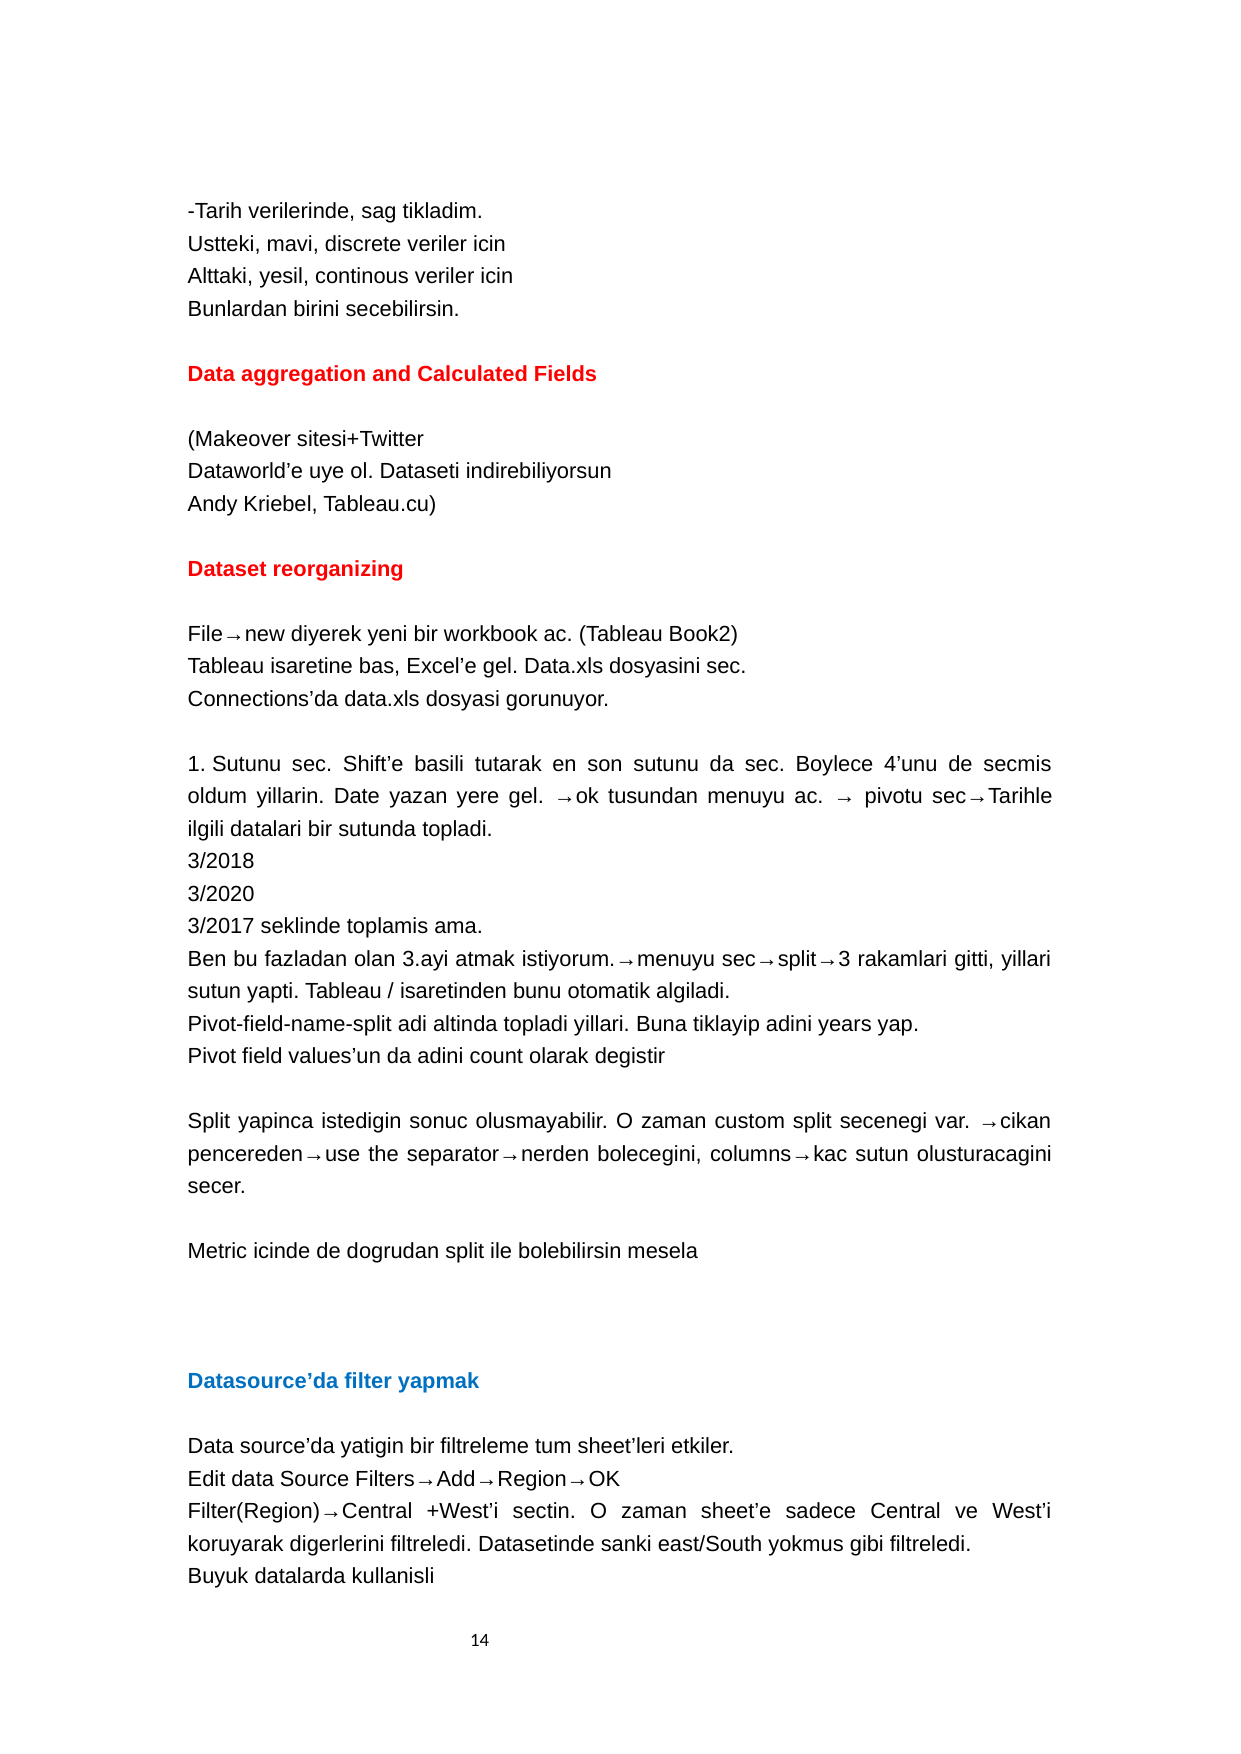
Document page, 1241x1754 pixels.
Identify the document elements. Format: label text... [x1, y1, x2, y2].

list Bunlardan birini secebilirsin. [187, 292, 1053, 324]
list Alttaki, yesil, continous veriler icin [187, 259, 1053, 292]
list Pivot-field-name-split adi altinda topladi yillari. Buna tiklayip adini years yap. [187, 1007, 1053, 1039]
list Datasource’da filter yapmak [187, 1364, 1053, 1397]
list Connections’da data.xls dosyasi gorunuyor. [187, 682, 1053, 714]
list (Makeover sitesi+Twitter [187, 422, 1053, 454]
list Buyuk datalarda kullanisli [187, 1559, 1053, 1592]
list Tableau isaretine bas, Excel’e gel. Data.xls dosyasini sec. [187, 649, 1053, 682]
list Ustteki, mavi, discrete veriler icin [187, 227, 1053, 259]
list Filter(Region)→Central +West’i sectin. O zaman sheet’e sadece Central ve West’i koruyarak digerlerini filtreledi. Datasetinde sanki east/South yokmus gibi filtreledi. [187, 1494, 1053, 1559]
list Split yapinca istedigin sonuc olusmayabilir. O zaman custom split secenegi var. →cikan pencereden→use the separator→nerden bolecegini, columns→kac sutun olusturacagini secer. [187, 1104, 1053, 1202]
list Data aggregation and Calculated Fields [187, 357, 1053, 389]
list Metric icinde de dogrudan split ile bolebilirsin mesela [187, 1234, 1053, 1267]
list -Tarih verilerinde, sag tikladim. [187, 194, 1053, 227]
list Andy Kriebel, Tableau.cu) [187, 487, 1053, 519]
list File→new diyerek yeni bir workbook ac. (Tableau Book2) [187, 617, 1053, 649]
list Dataworld’e uye ol. Dataseti indirebiliyorsun [187, 454, 1053, 487]
list Ben bu fazladan olan 3.ayi atmak istiyorum.→menuyu sec→split→3 rakamlari gitti, yillari sutun yapti. Tableau / isaretinden bunu otomatik algiladi. [187, 942, 1053, 1007]
list Data source’da yatigin bir filtreleme tum sheet’leri etkiler. [187, 1429, 1053, 1462]
list 3/2020 [187, 877, 1053, 909]
list Pivot field values’un da adini count olarak degistir [187, 1039, 1053, 1072]
list 3/2017 seklinde toplamis ama. [187, 909, 1053, 942]
list Edit data Source Filters→Add→Region→OK [187, 1462, 1053, 1494]
list 3/2018 [187, 844, 1053, 877]
list Dataset reorganizing [187, 552, 1053, 584]
list Sutunu sec. Shift’e basili tutarak en son sutunu da sec. Boylece 4’unu de secmis oldum yillarin. Date yazan yere gel. →ok tusundan menuyu ac. → pivotu sec→Tarihle ilgili datalari bir sutunda topladi. [187, 747, 1053, 844]
